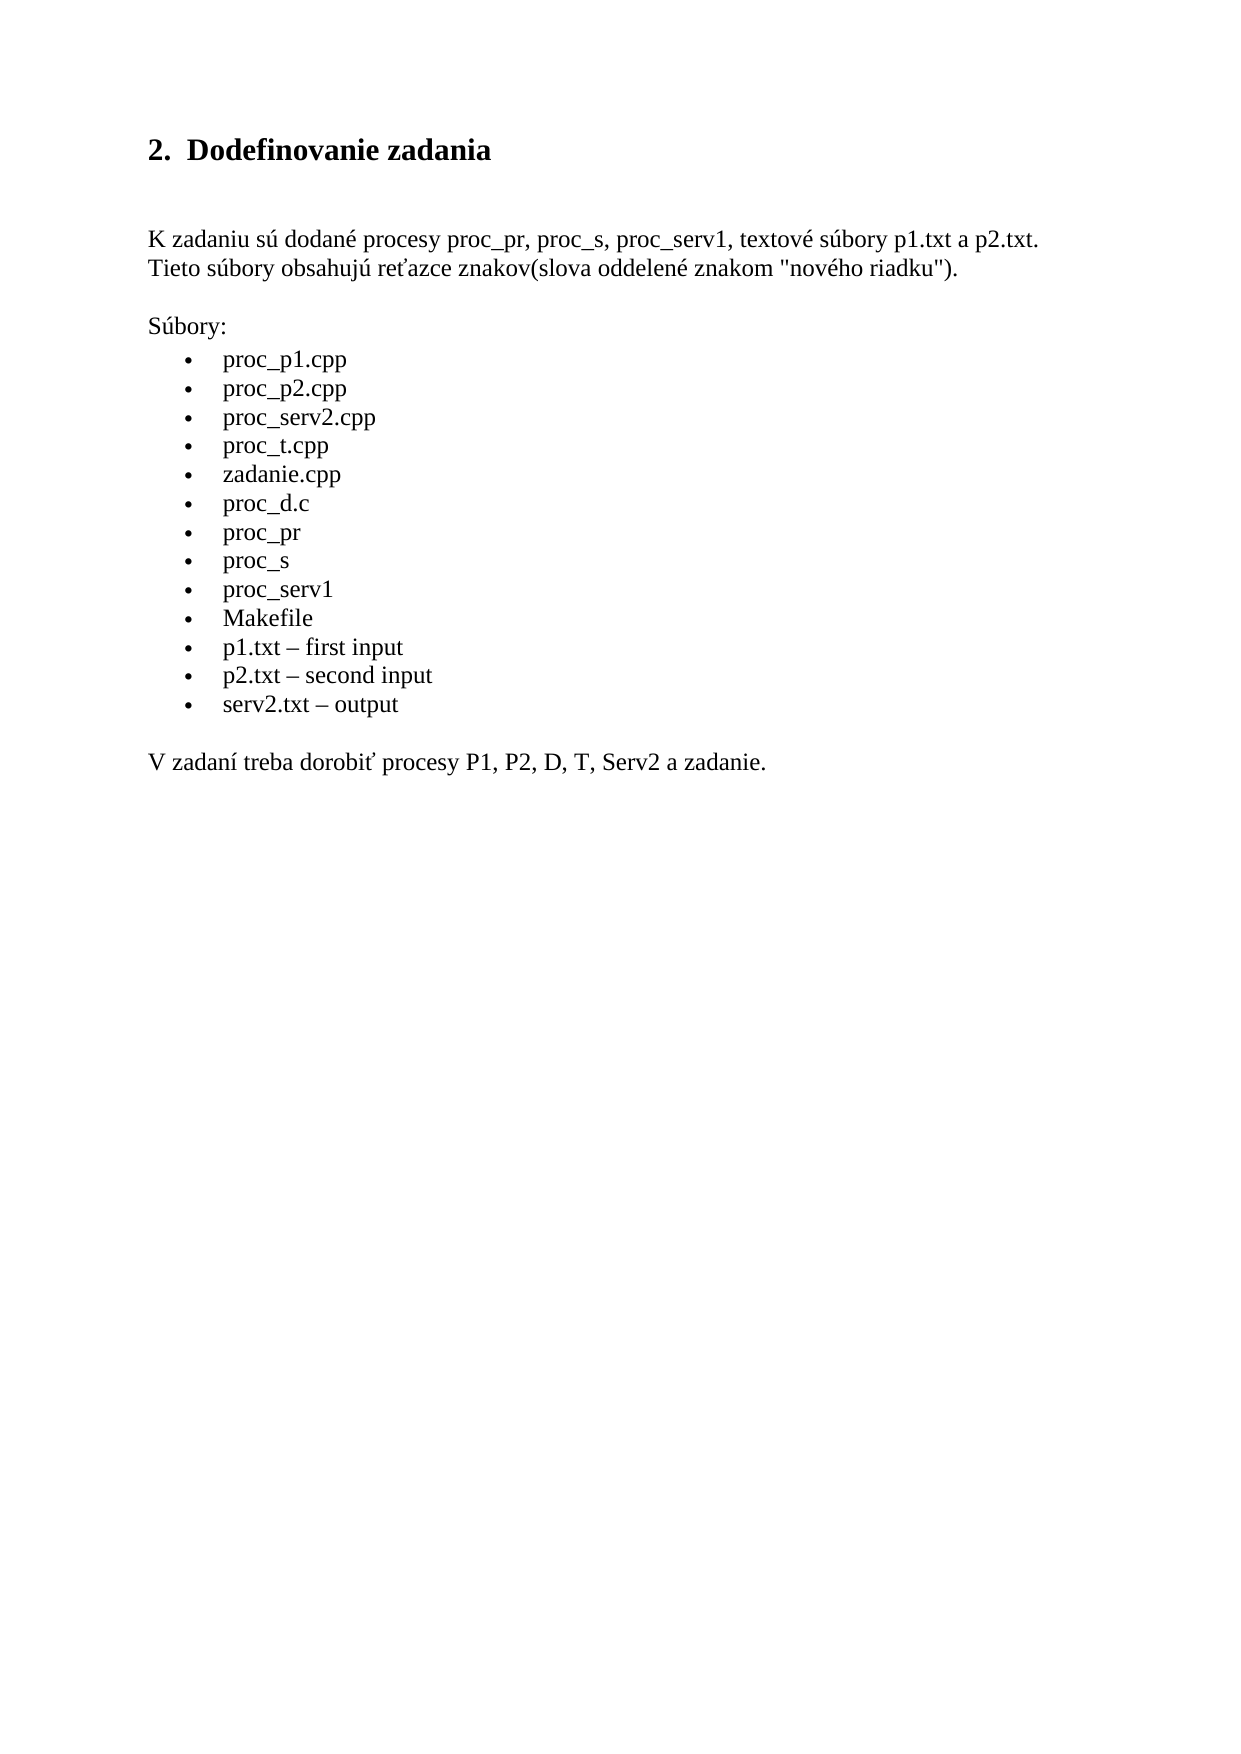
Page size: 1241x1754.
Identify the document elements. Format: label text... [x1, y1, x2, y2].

list proc_s [185, 546, 1093, 574]
list proc_d.c [185, 488, 1093, 517]
list proc_t.cpp [185, 431, 1093, 459]
list p1.txt – first input [185, 632, 1093, 661]
list proc_serv2.cpp [185, 402, 1093, 431]
list zadanie.cpp [185, 459, 1093, 488]
list proc_serv1 [185, 574, 1093, 603]
text K zadaniu sú dodané procesy proc_pr, proc_s, proc_serv1, textové súbory p1.txt a p2.txt. Tieto súbory obsahujú reťazce znakov(slova oddelené znakom "nového riadku"). [148, 224, 1093, 282]
list proc_pr [185, 517, 1093, 546]
list Makefile [185, 603, 1093, 632]
text Súbory: [148, 311, 1093, 339]
list proc_p2.cpp [185, 373, 1093, 402]
list proc_p1.cpp [185, 344, 1093, 373]
text V zadaní treba dorobiť procesy P1, P2, D, T, Serv2 a zadanie. [148, 747, 1093, 776]
list serv2.txt – output [185, 689, 1093, 718]
list p2.txt – second input [185, 661, 1093, 689]
text 2. Dodefinovanie zadania [148, 131, 1093, 167]
